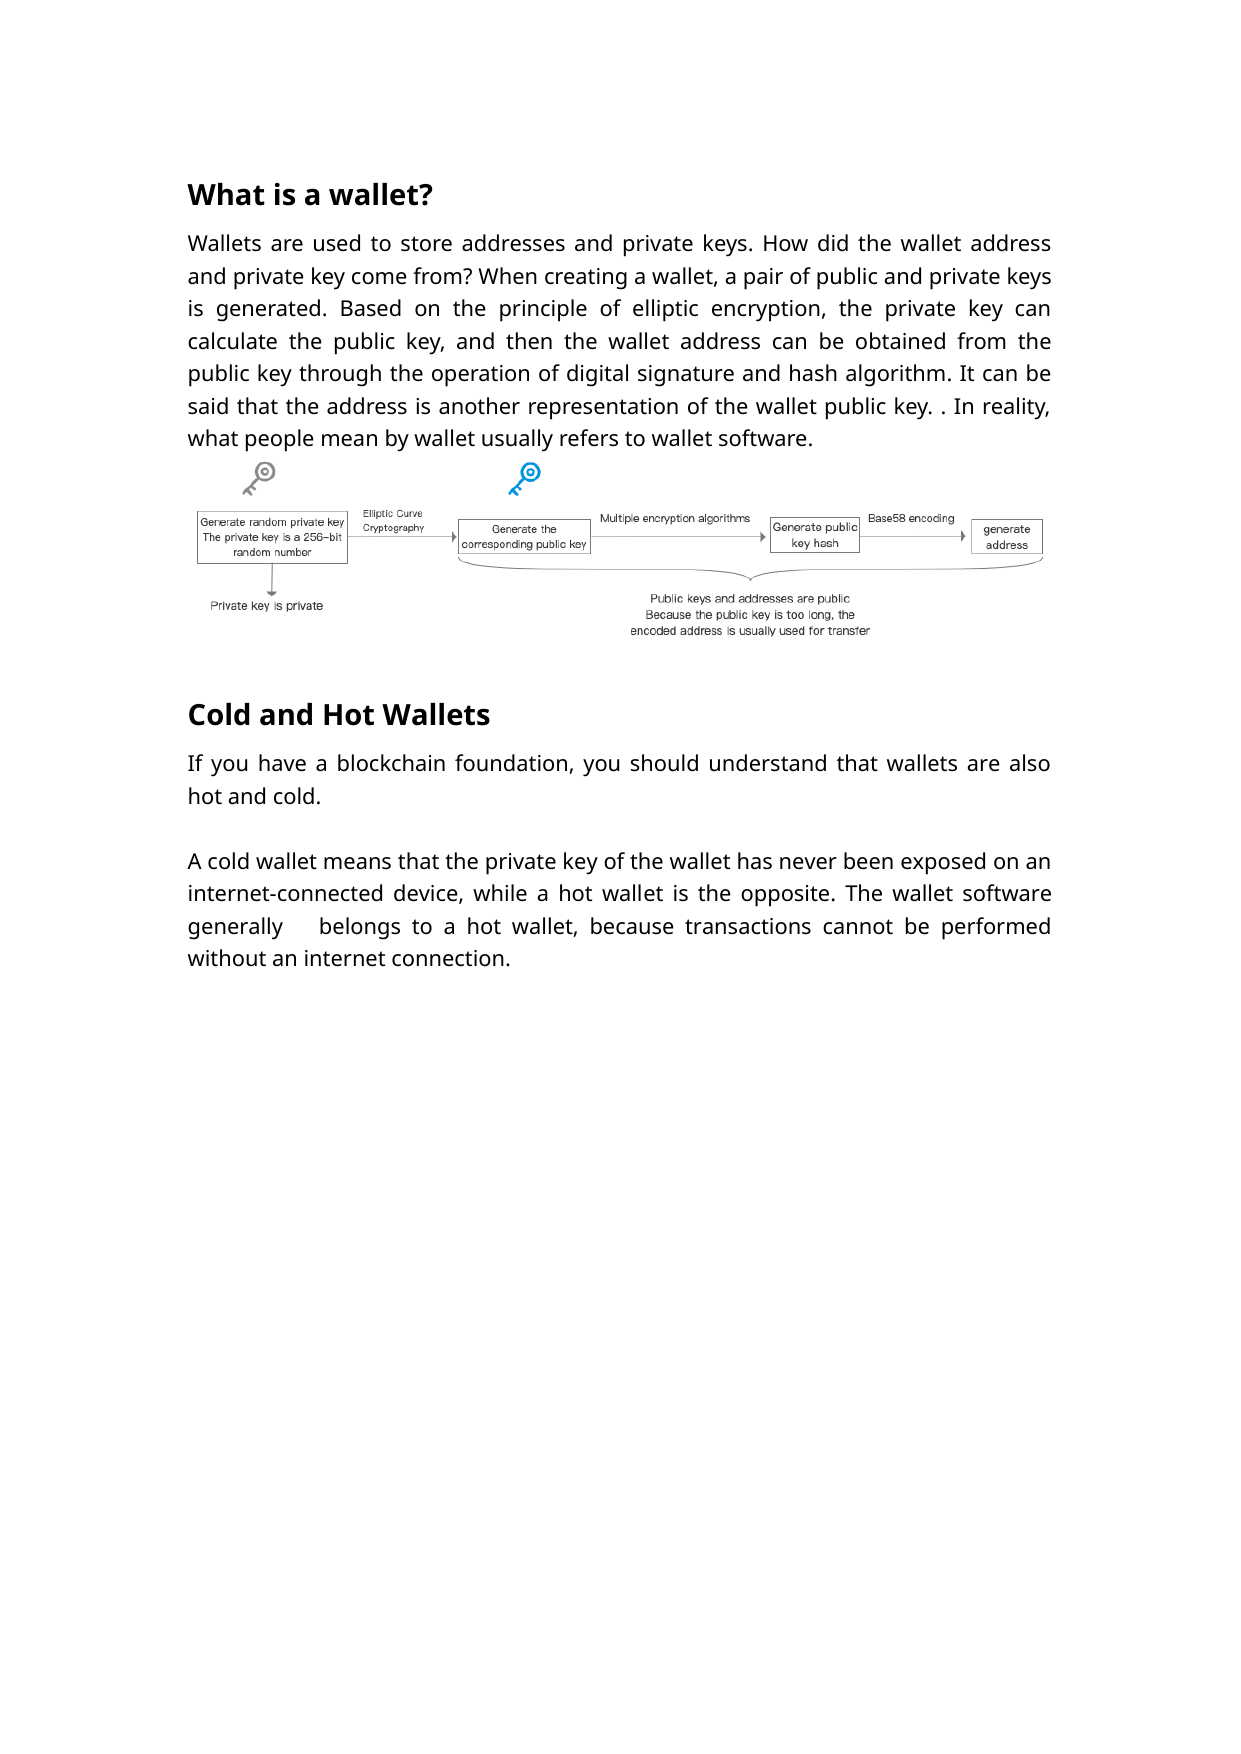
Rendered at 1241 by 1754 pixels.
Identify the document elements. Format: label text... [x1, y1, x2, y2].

text Cold and Hot Wallets [187, 682, 1053, 747]
text A cold wallet means that the private key of the wallet has never been exposed on an internet-connected device, while a hot wallet is the opposite. The wallet software generally belongs to a hot wallet, because transactions cannot be performed without an internet connection. [187, 869, 1053, 974]
text If you have a blockchain foundation, you should understand that wallets are also hot and cold. [187, 747, 1053, 812]
text Wallets are used to store addresses and private keys. How did the wallet address and private key come from? When creating a wallet, a pair of public and private keys is generated. Based on the principle of elliptic encryption, the private key can calculate the public key, and then the wallet address can be obtained from the public key through the operation of digital signature and hash algorithm. It can be said that the address is another representation of the wallet public key. . In reality, what people mean by wallet usually refers to wallet software. [187, 227, 1053, 454]
picture [187, 454, 1052, 644]
text What is a wallet? [187, 162, 1053, 227]
